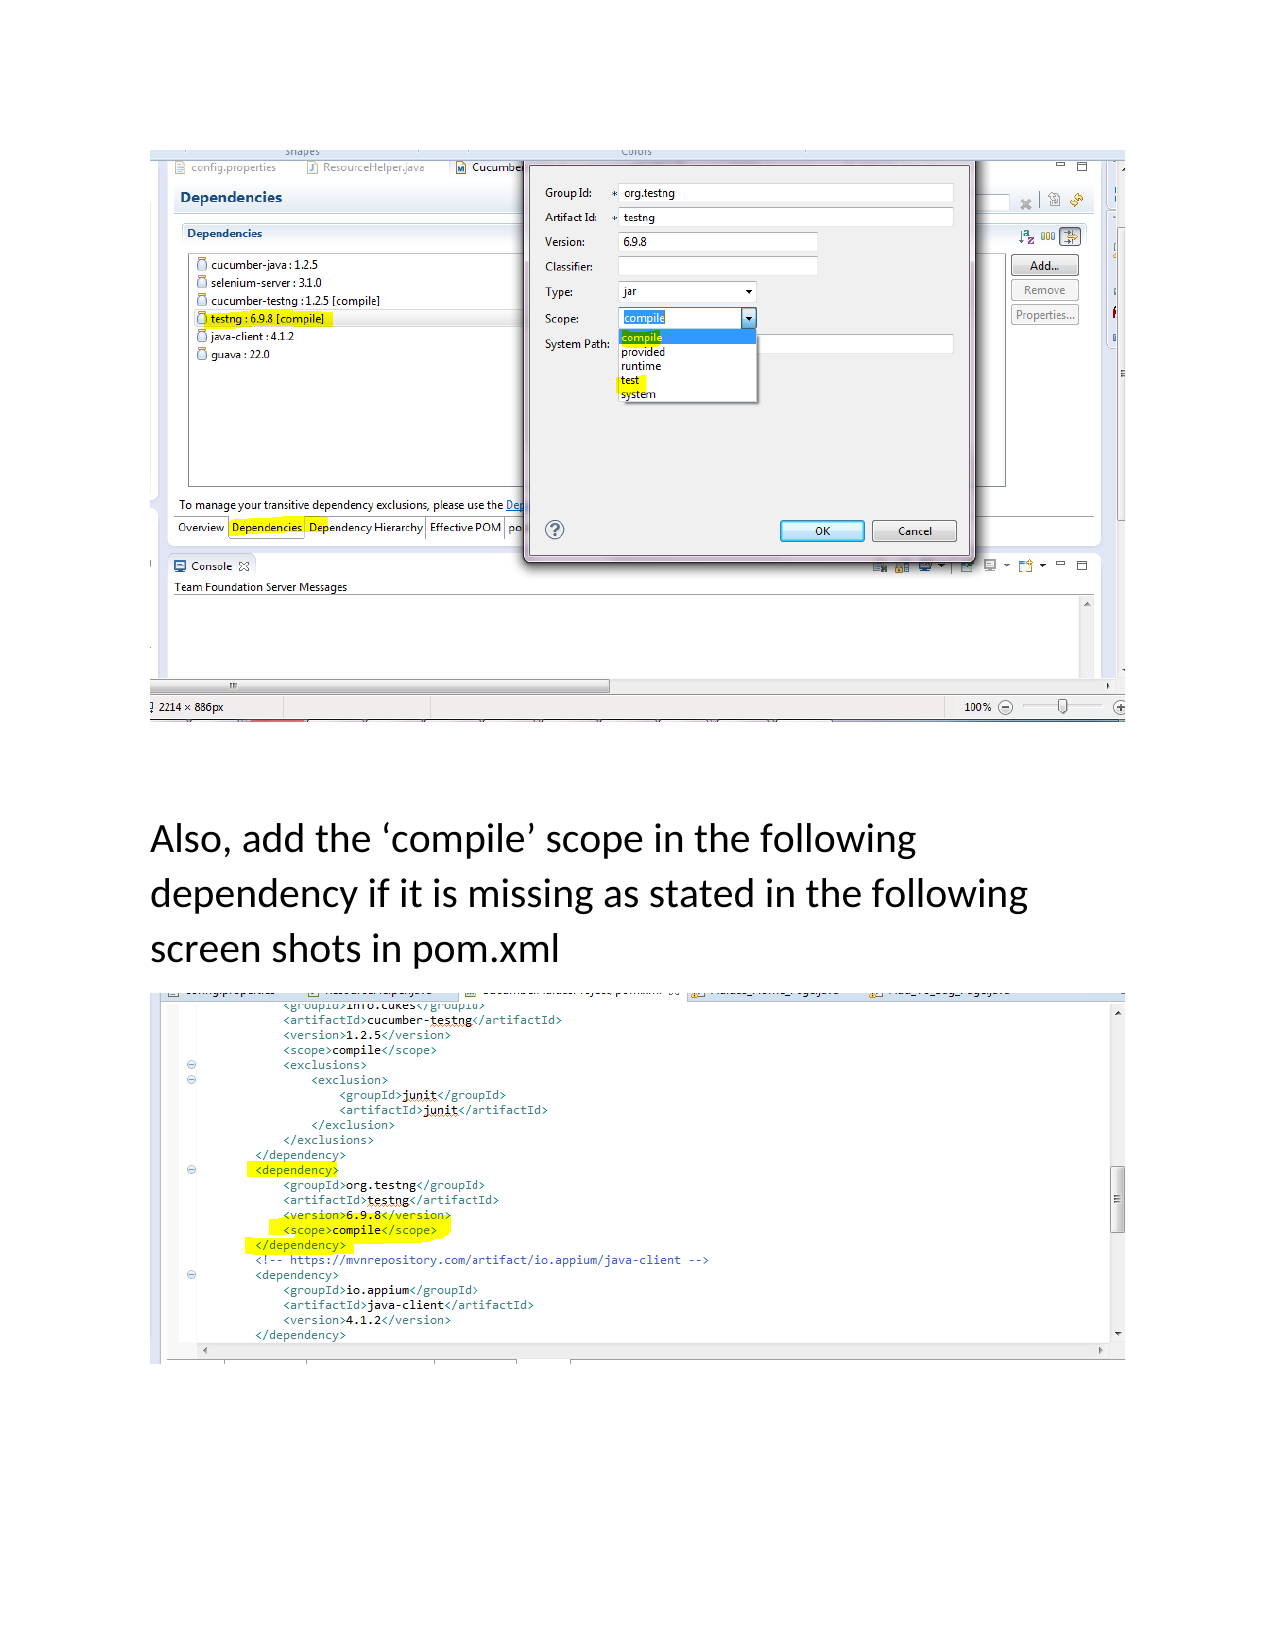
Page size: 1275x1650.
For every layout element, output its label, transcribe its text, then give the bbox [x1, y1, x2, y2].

picture [150, 150, 1125, 722]
picture [150, 993, 1125, 1364]
text Also, add the ‘compile’ scope in the following dependency if it is missing as stated in the following screen shots in pom.xml [150, 812, 1125, 973]
